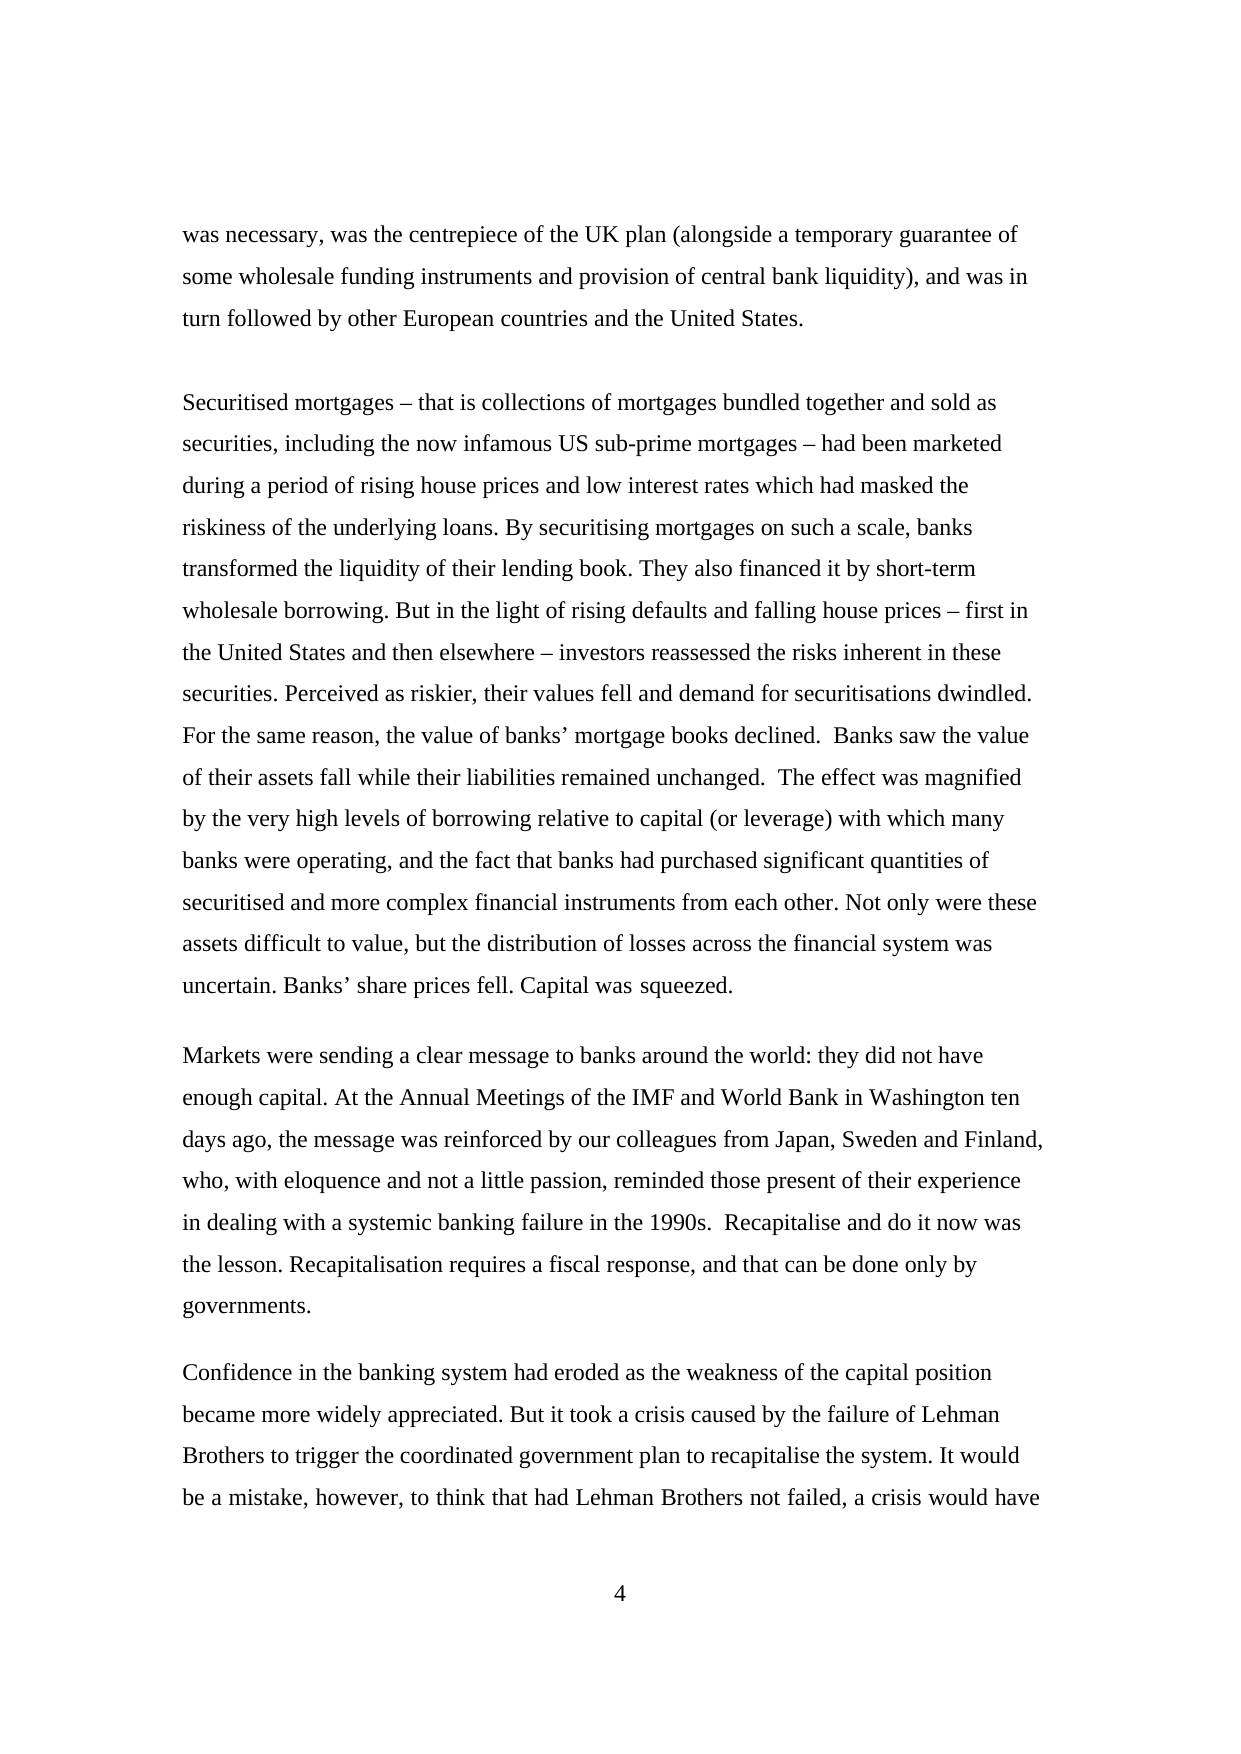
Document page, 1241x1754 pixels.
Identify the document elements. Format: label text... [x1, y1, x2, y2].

text Markets were sending a clear message to banks around the world: they did not have enough capital. At the Annual Meetings of the IMF and World Bank in Washington ten days ago, the message was reinforced by our colleagues from Japan, Sweden and Finland, who, with eloquence and not a little passion, reminded those present of their experience in dealing with a systemic banking failure in the 1990s. Recapitalise and do it now was the lesson. Recapitalisation requires a fiscal response, and that can be done only by governments. [182, 1041, 1046, 1319]
text Securitised mortgages – that is collections of mortgages bundled together and sold as securities, including the now infamous US sub-prime mortgages – had been marketed during a period of rising house prices and low interest rates which had masked the riskiness of the underlying loans. By securitising mortgages on such a scale, banks transformed the liquidity of their lending book. They also financed it by short-term wholesale borrowing. But in the light of rising defaults and falling house prices – first in the United States and then elsewhere – investors reassessed the risks inherent in these securities. Perceived as riskier, their values fell and demand for securitisations dwindled. For the same reason, the value of banks’ mortgage books declined. Banks saw the value of their assets fall while their liabilities remained unchanged. The effect was magnified by the very high levels of borrowing relative to capital (or leverage) with which many banks were operating, and the fact that banks had purchased significant quantities of securitised and more complex financial instruments from each other. Not only were these assets difficult to value, but the distribution of losses across the financial system was uncertain. Banks’ share prices fell. Capital was squeezed. [182, 388, 1043, 998]
text Confidence in the banking system had eroded as the weakness of the capital position became more widely appreciated. But it took a crisis caused by the failure of Lehman Brothers to trigger the coordinated government plan to recapitalise the system. It would be a mistake, however, to think that had Lehman Brothers not failed, a crisis would have [182, 1358, 1043, 1511]
text was necessary, was the centrepiece of the UK plan (alongside a temporary guarantee of some wholesale funding instruments and provision of central bank liquidity), and was in turn followed by other European countries and the United States. [182, 220, 1057, 331]
